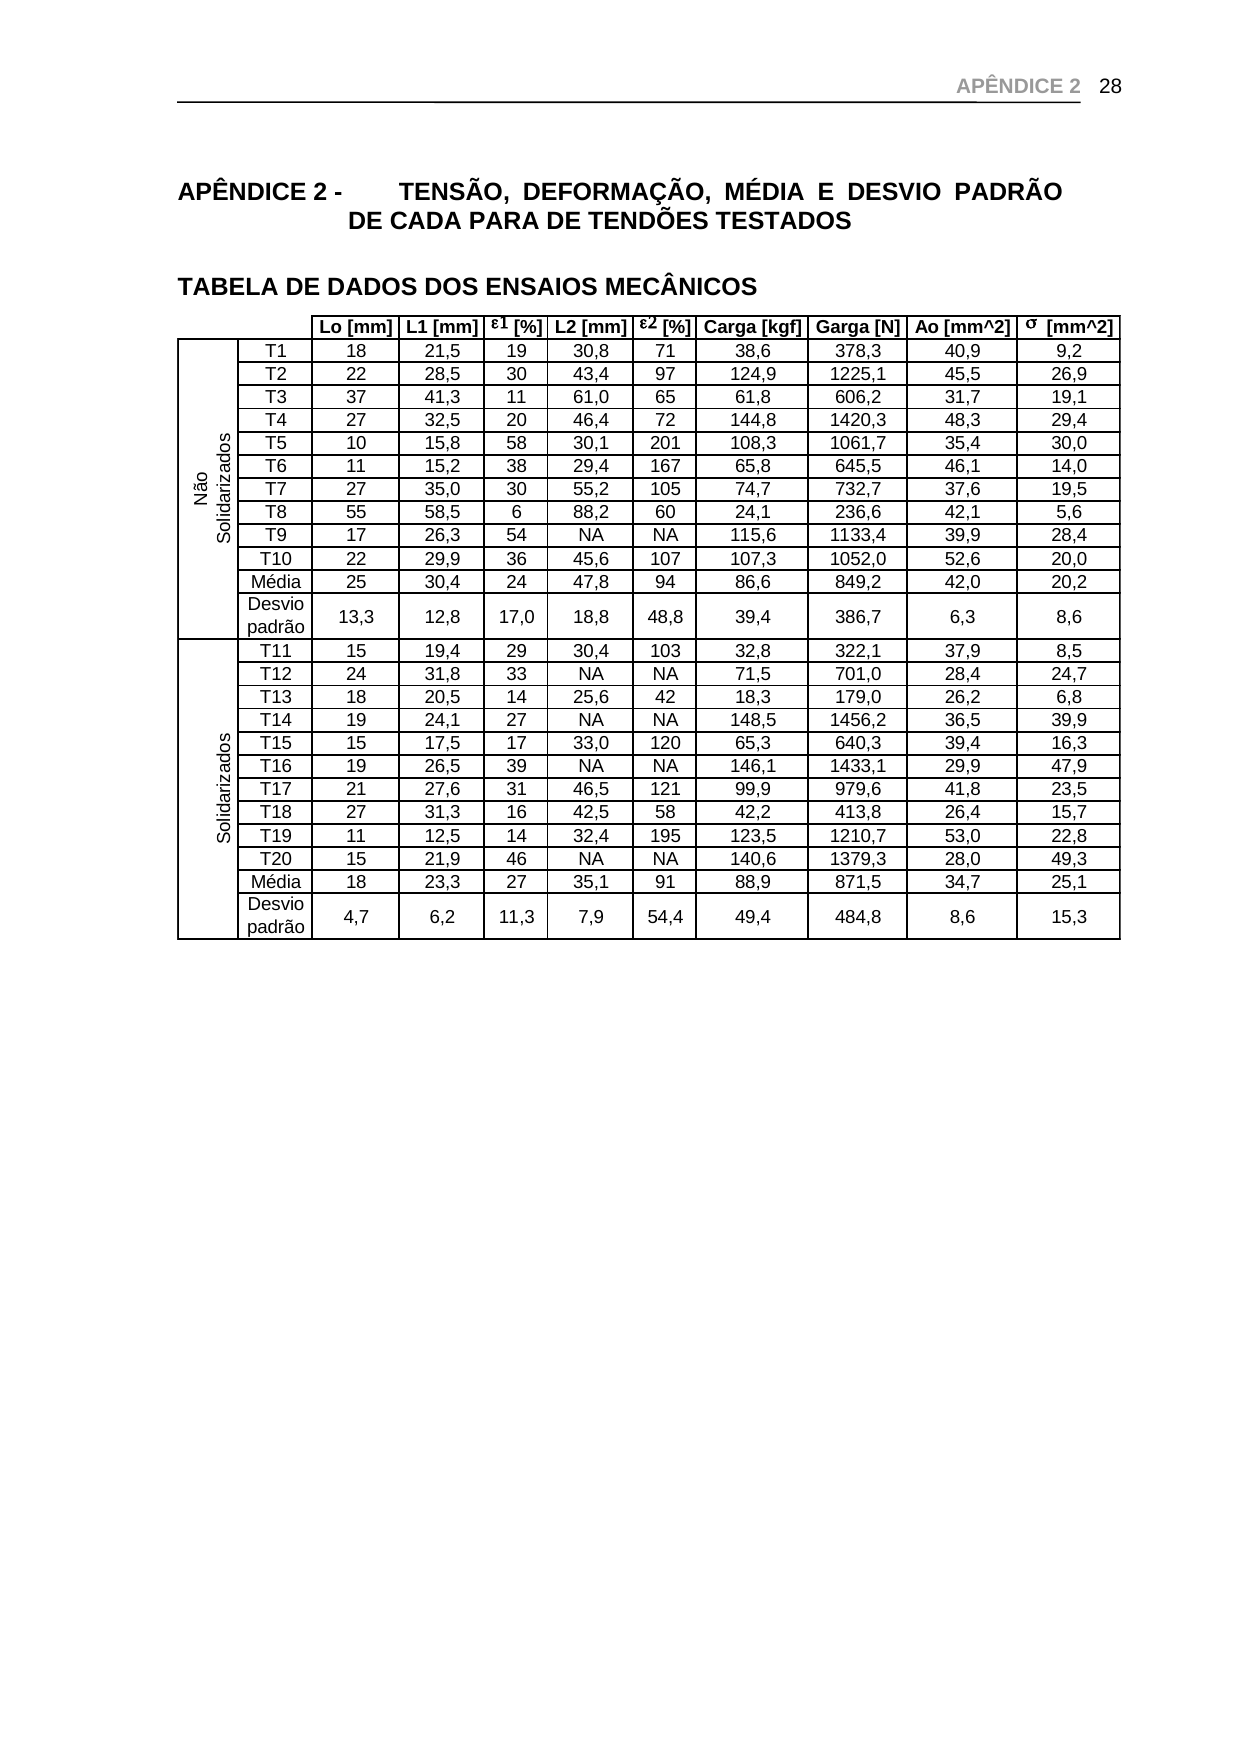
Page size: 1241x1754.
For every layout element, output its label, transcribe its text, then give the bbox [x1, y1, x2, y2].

text Tensão, Deformação, Média e Desvio Padrão de cada para de tendões testados [177, 177, 1063, 235]
text Tabela de dados dos ensaios mecânicos [177, 272, 1122, 301]
